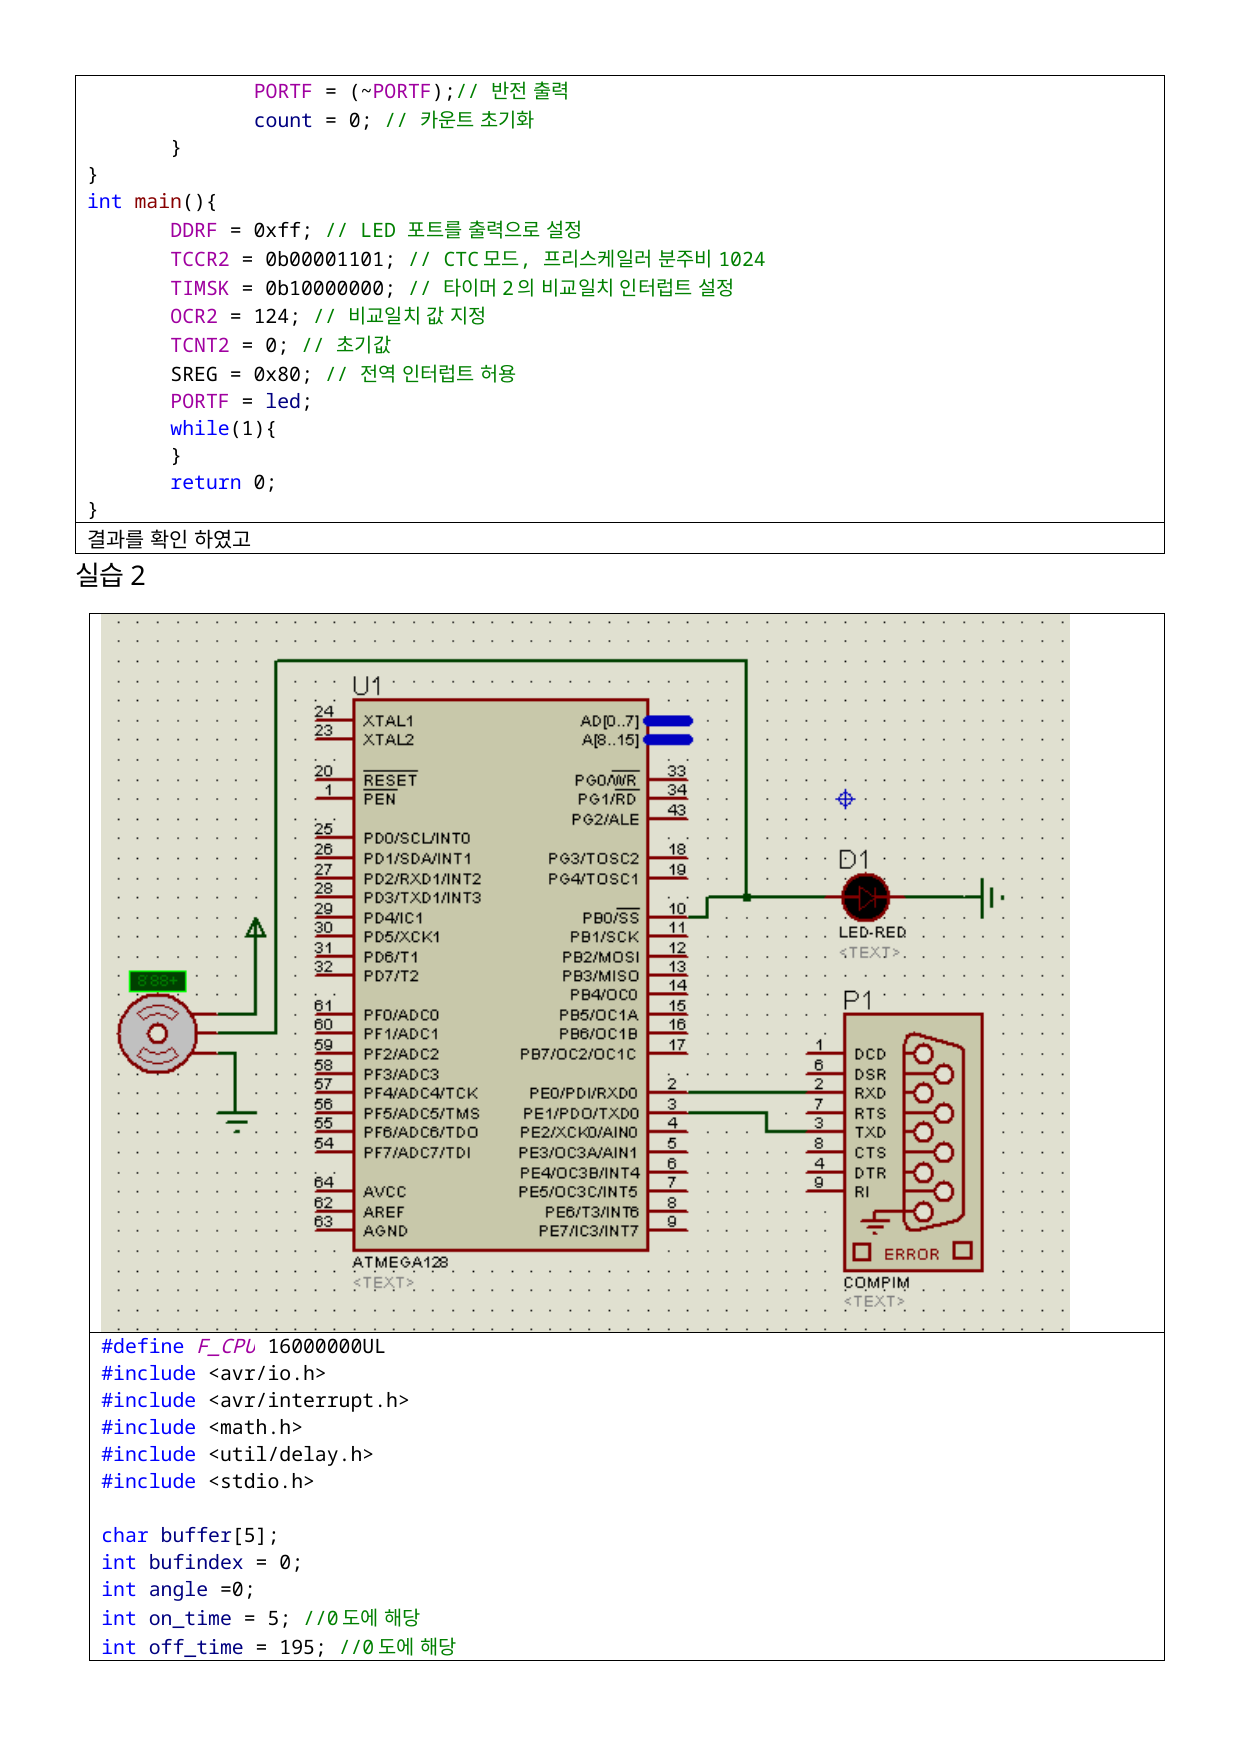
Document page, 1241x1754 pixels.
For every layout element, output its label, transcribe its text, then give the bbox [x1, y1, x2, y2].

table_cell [76, 76, 1164, 522]
table_header [90, 614, 101, 1332]
picture [101, 614, 1070, 1332]
table_cell 결과를 확인 하였고 [76, 523, 1164, 553]
text 실습2 [75, 554, 1165, 593]
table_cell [90, 1333, 1164, 1660]
table_header [1070, 614, 1164, 1332]
